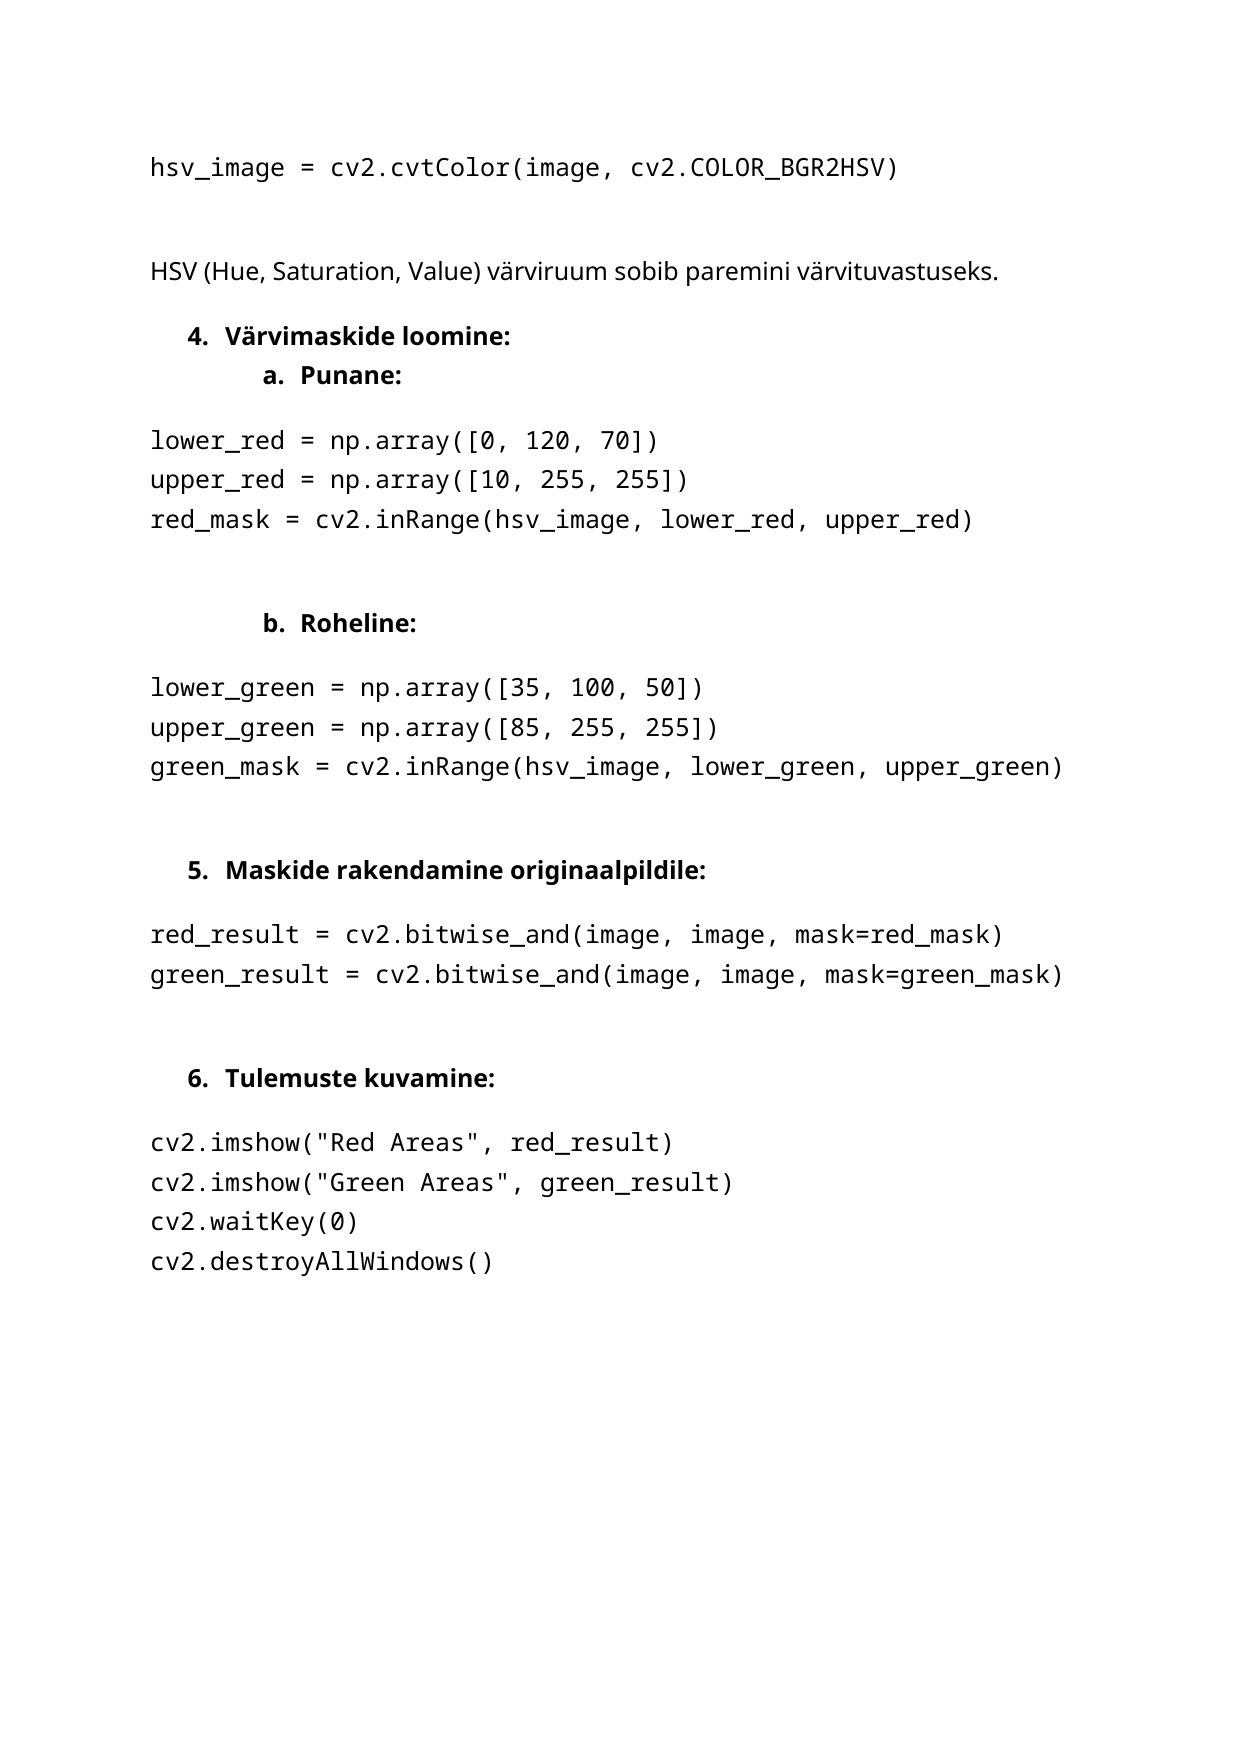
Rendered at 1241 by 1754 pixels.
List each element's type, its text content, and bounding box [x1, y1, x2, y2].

text cv2.imshow("Red Areas", red_result) cv2.imshow("Green Areas", green_result) cv2.waitKey(0) cv2.destroyAllWindows() [150, 1125, 1090, 1317]
list Maskide rakendamine originaalpildile: [187, 853, 1090, 887]
text lower_red = np.array([0, 120, 70]) upper_red = np.array([10, 255, 255]) red_mask = cv2.inRange(hsv_image, lower_red, upper_red) [150, 422, 1090, 575]
text hsv_image = cv2.cvtColor(image, cv2.COLOR_BGR2HSV) [150, 150, 1090, 223]
list Tulemuste kuvamine: [187, 1061, 1090, 1095]
text lower_green = np.array([35, 100, 50]) upper_green = np.array([85, 255, 255]) green_mask = cv2.inRange(hsv_image, lower_green, upper_green) [150, 670, 1090, 822]
list Roheline: [262, 605, 1090, 639]
text HSV (Hue, Saturation, Value) värviruum sobib paremini värvituvastuseks. [150, 254, 1090, 288]
list Punane: [262, 358, 1090, 392]
list Värvimaskide loomine: [187, 318, 1090, 352]
text red_result = cv2.bitwise_and(image, image, mask=red_mask) green_result = cv2.bitwise_and(image, image, mask=green_mask) [150, 917, 1090, 1030]
